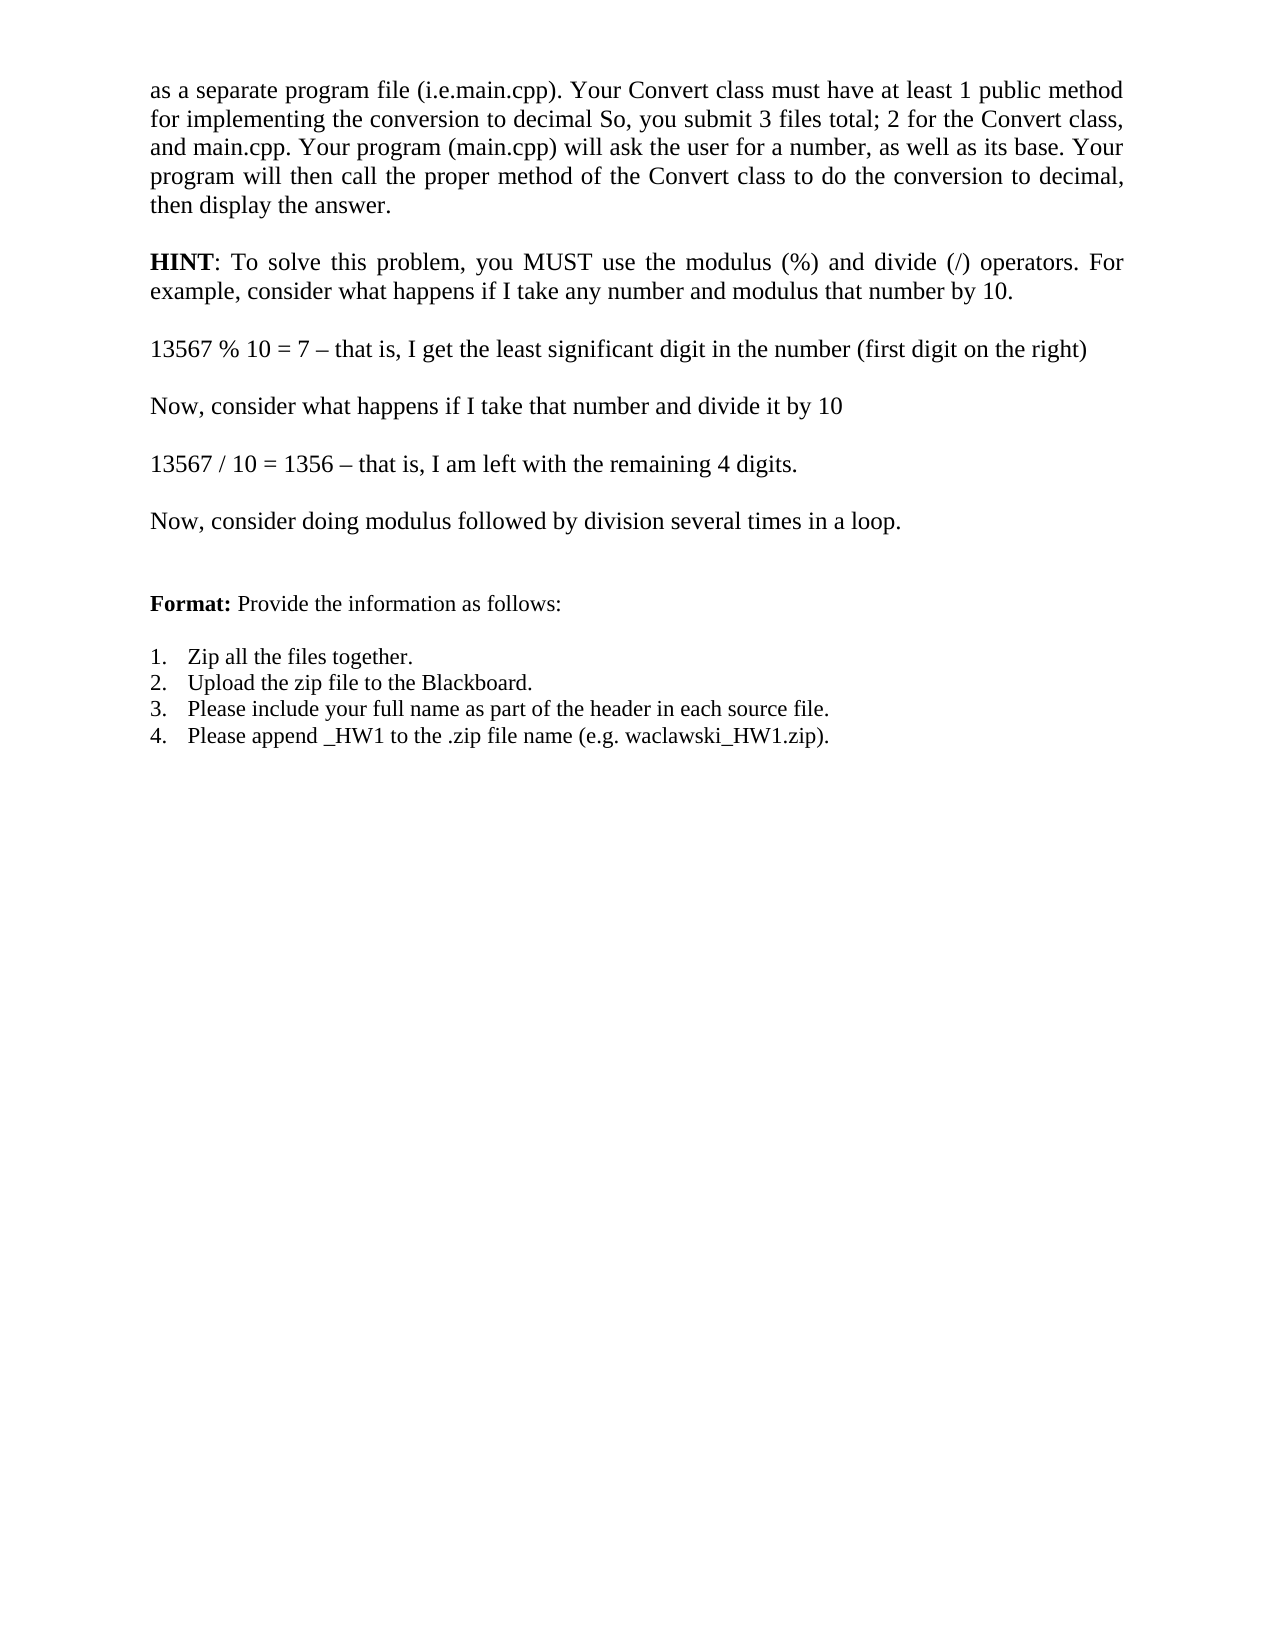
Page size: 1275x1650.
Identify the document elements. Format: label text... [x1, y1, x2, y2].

list Zip all the files together. [150, 643, 1125, 669]
text 13567 / 10 = 1356 – that is, I am left with the remaining 4 digits. [150, 449, 1125, 477]
text Now, consider doing modulus followed by division several times in a loop. [150, 506, 1125, 535]
list Please include your full name as part of the header in each source file. [150, 696, 1125, 722]
text 13567 % 10 = 7 – that is, I get the least significant digit in the number (first digit on the right) [150, 334, 1125, 362]
list Please append _HW1 to the .zip file name (e.g. waclawski_HW1.zip). [150, 722, 1125, 748]
list Upload the zip file to the Blackboard. [150, 669, 1125, 696]
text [150, 75, 1125, 219]
text Now, consider what happens if I take that number and divide it by 10 [150, 391, 1125, 420]
text HINT: To solve this problem, you MUST use the modulus (%) and divide (/) operators. For example, consider what happens if I take any number and modulus that number by 10. [150, 247, 1125, 305]
text Format: Provide the information as follows: [150, 590, 1125, 616]
